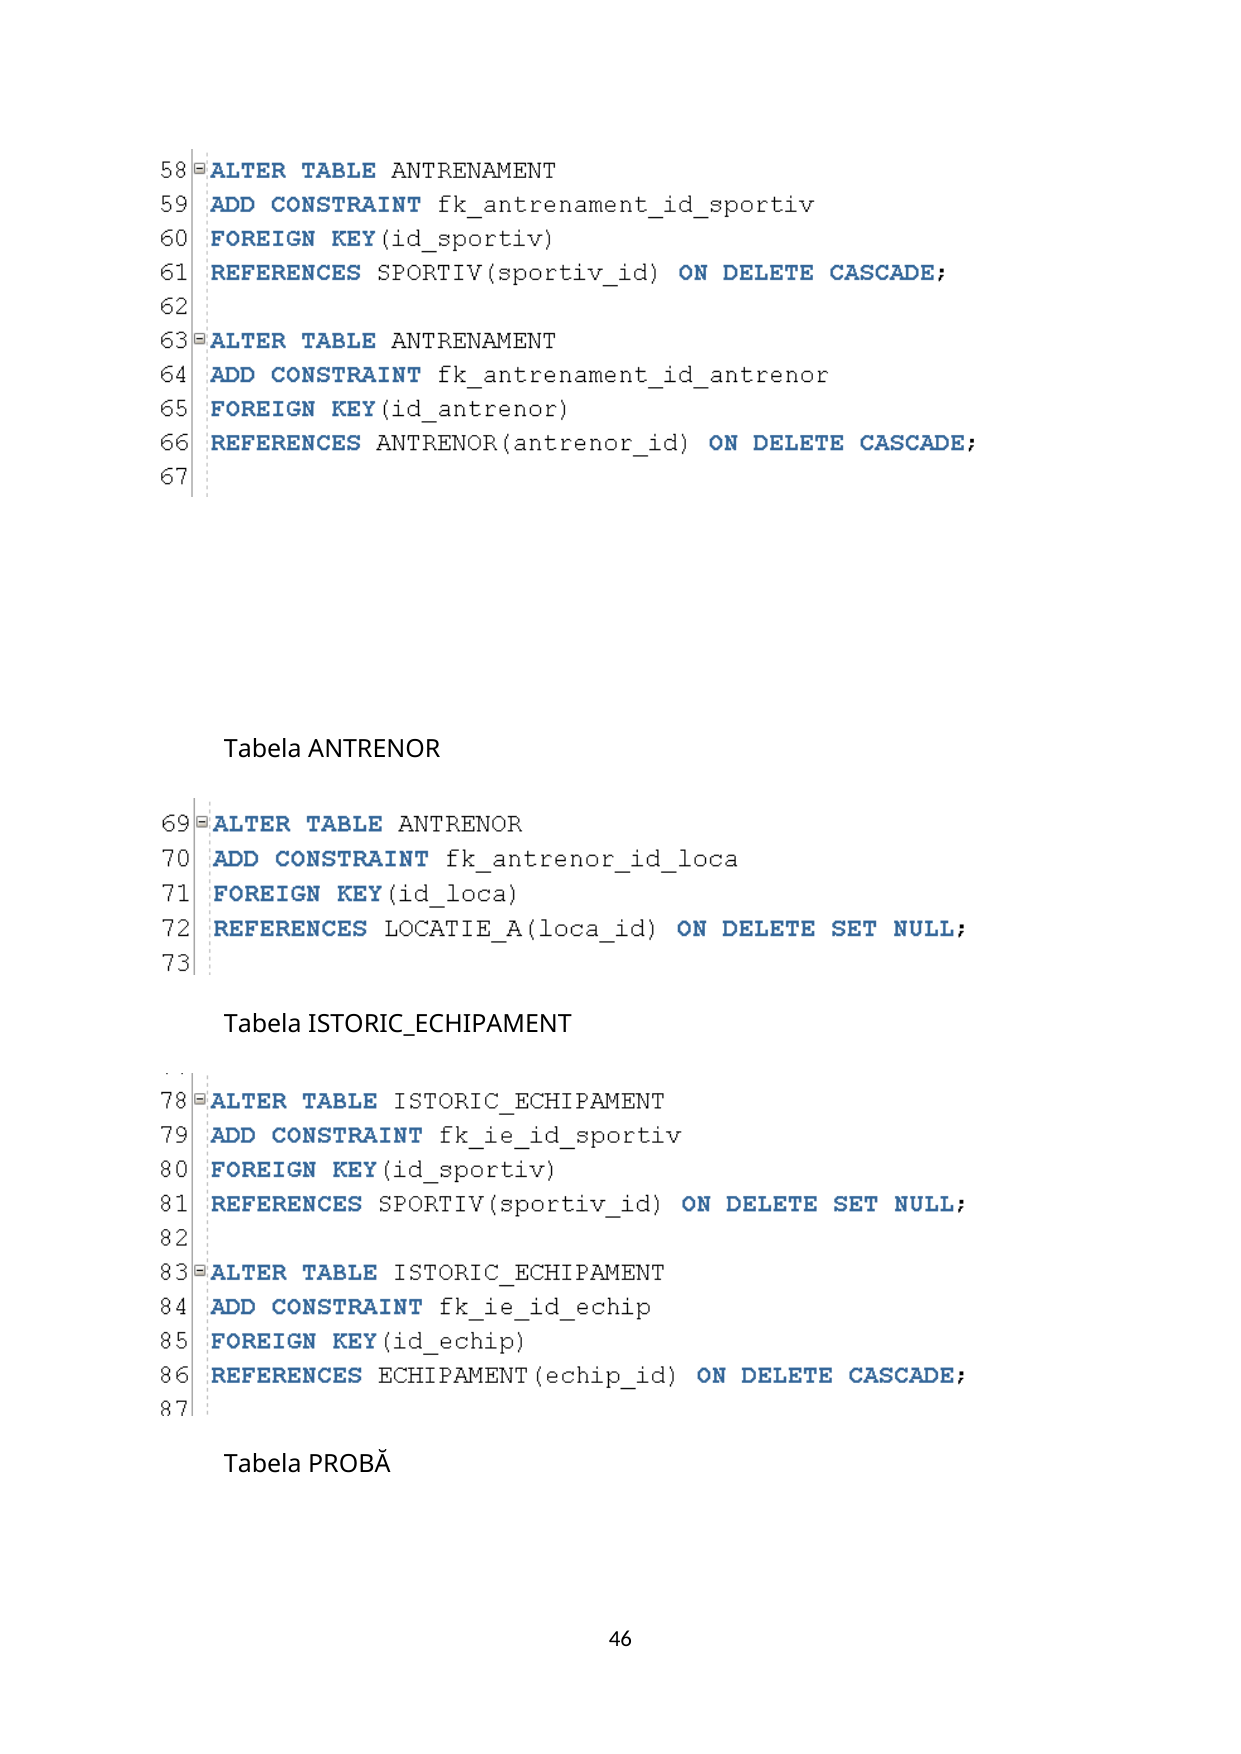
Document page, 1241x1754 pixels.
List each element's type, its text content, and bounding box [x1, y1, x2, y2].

picture [150, 798, 1090, 975]
picture [150, 149, 1091, 497]
text Tabela ISTORIC_ECHIPAMENT [150, 1005, 1090, 1039]
text Tabela ANTRENOR [150, 731, 1090, 765]
text Tabela PROBĂ [150, 1446, 1090, 1480]
picture [150, 1073, 1090, 1416]
